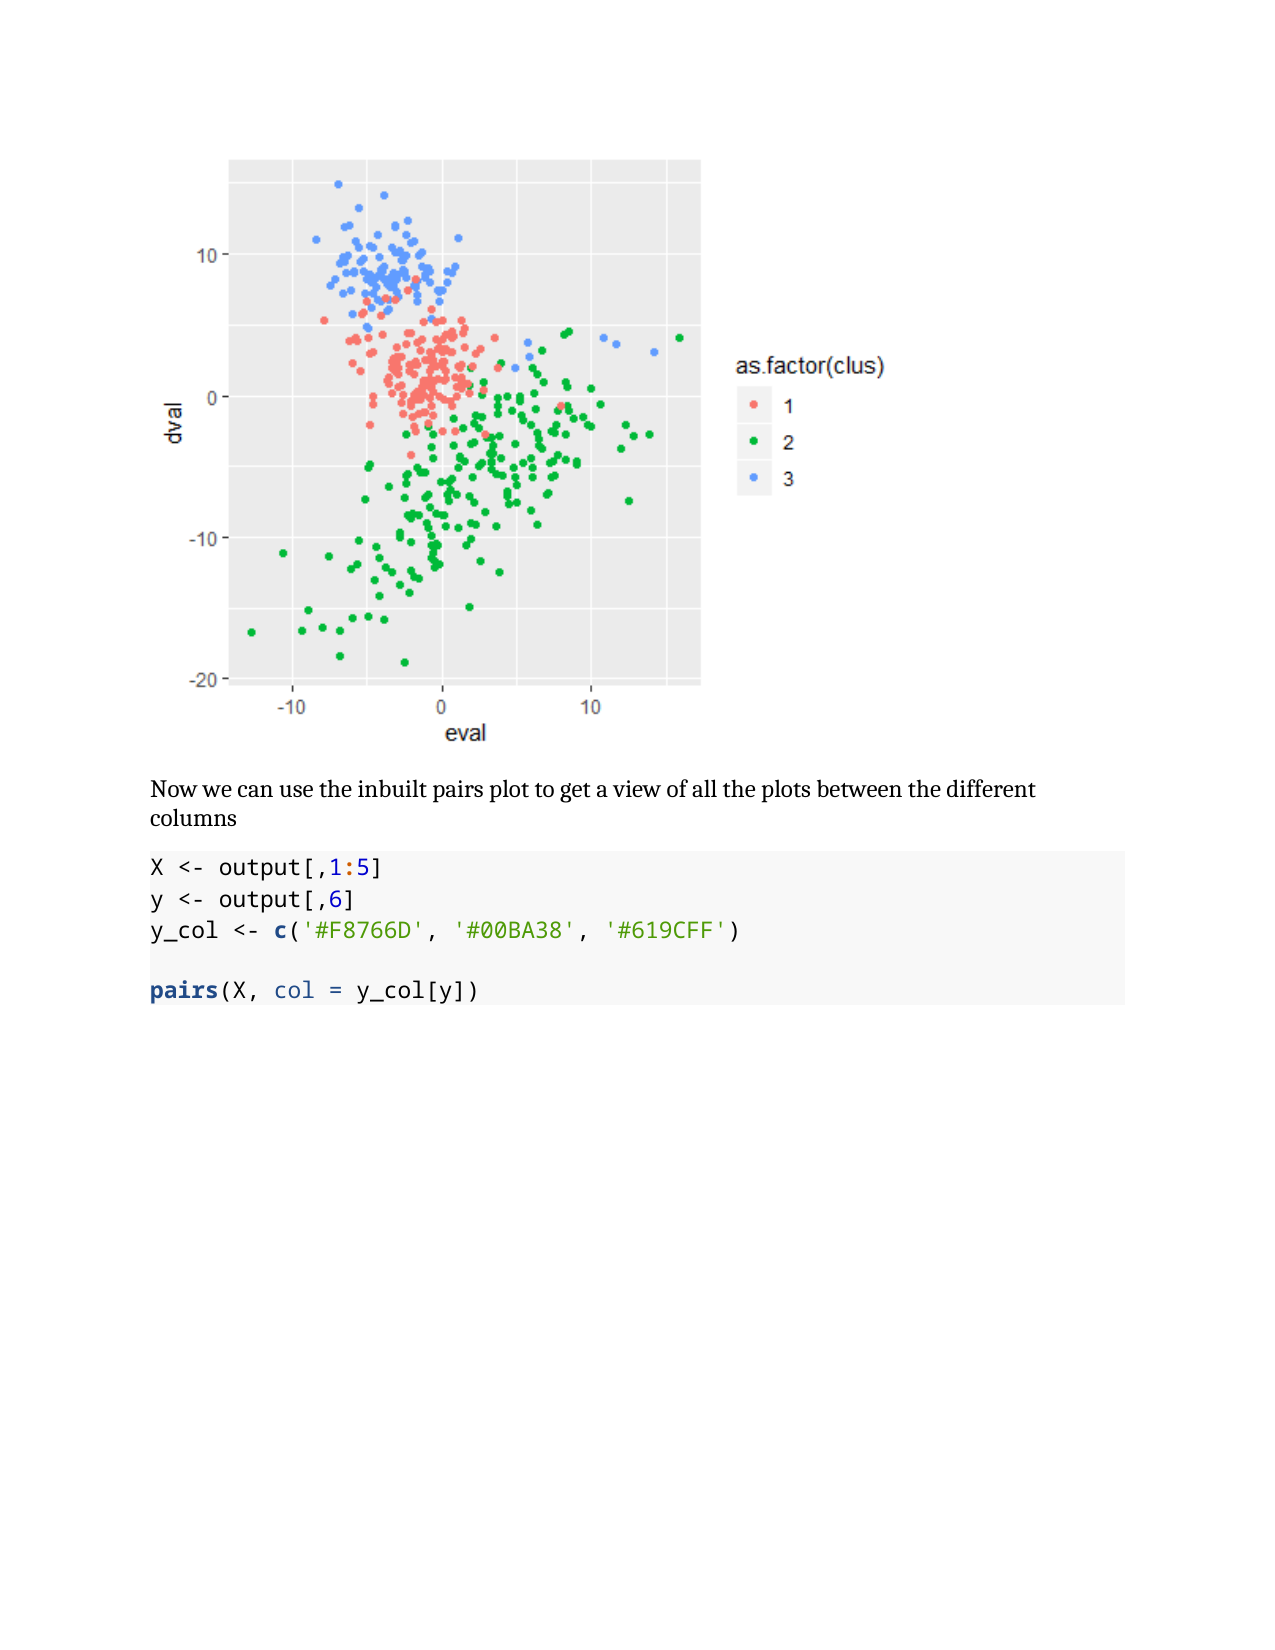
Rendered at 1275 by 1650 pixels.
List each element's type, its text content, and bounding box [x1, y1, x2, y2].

text X <- output[,1:5] y <- output[,6] y_col <- c('#F8766D', '#00BA38', '#619CFF') pairs(X, col = y_col[y]) [150, 851, 1125, 1005]
picture [150, 150, 908, 757]
text Now we can use the inbuilt pairs plot to get a view of all the plots between the different columns [150, 775, 1125, 833]
